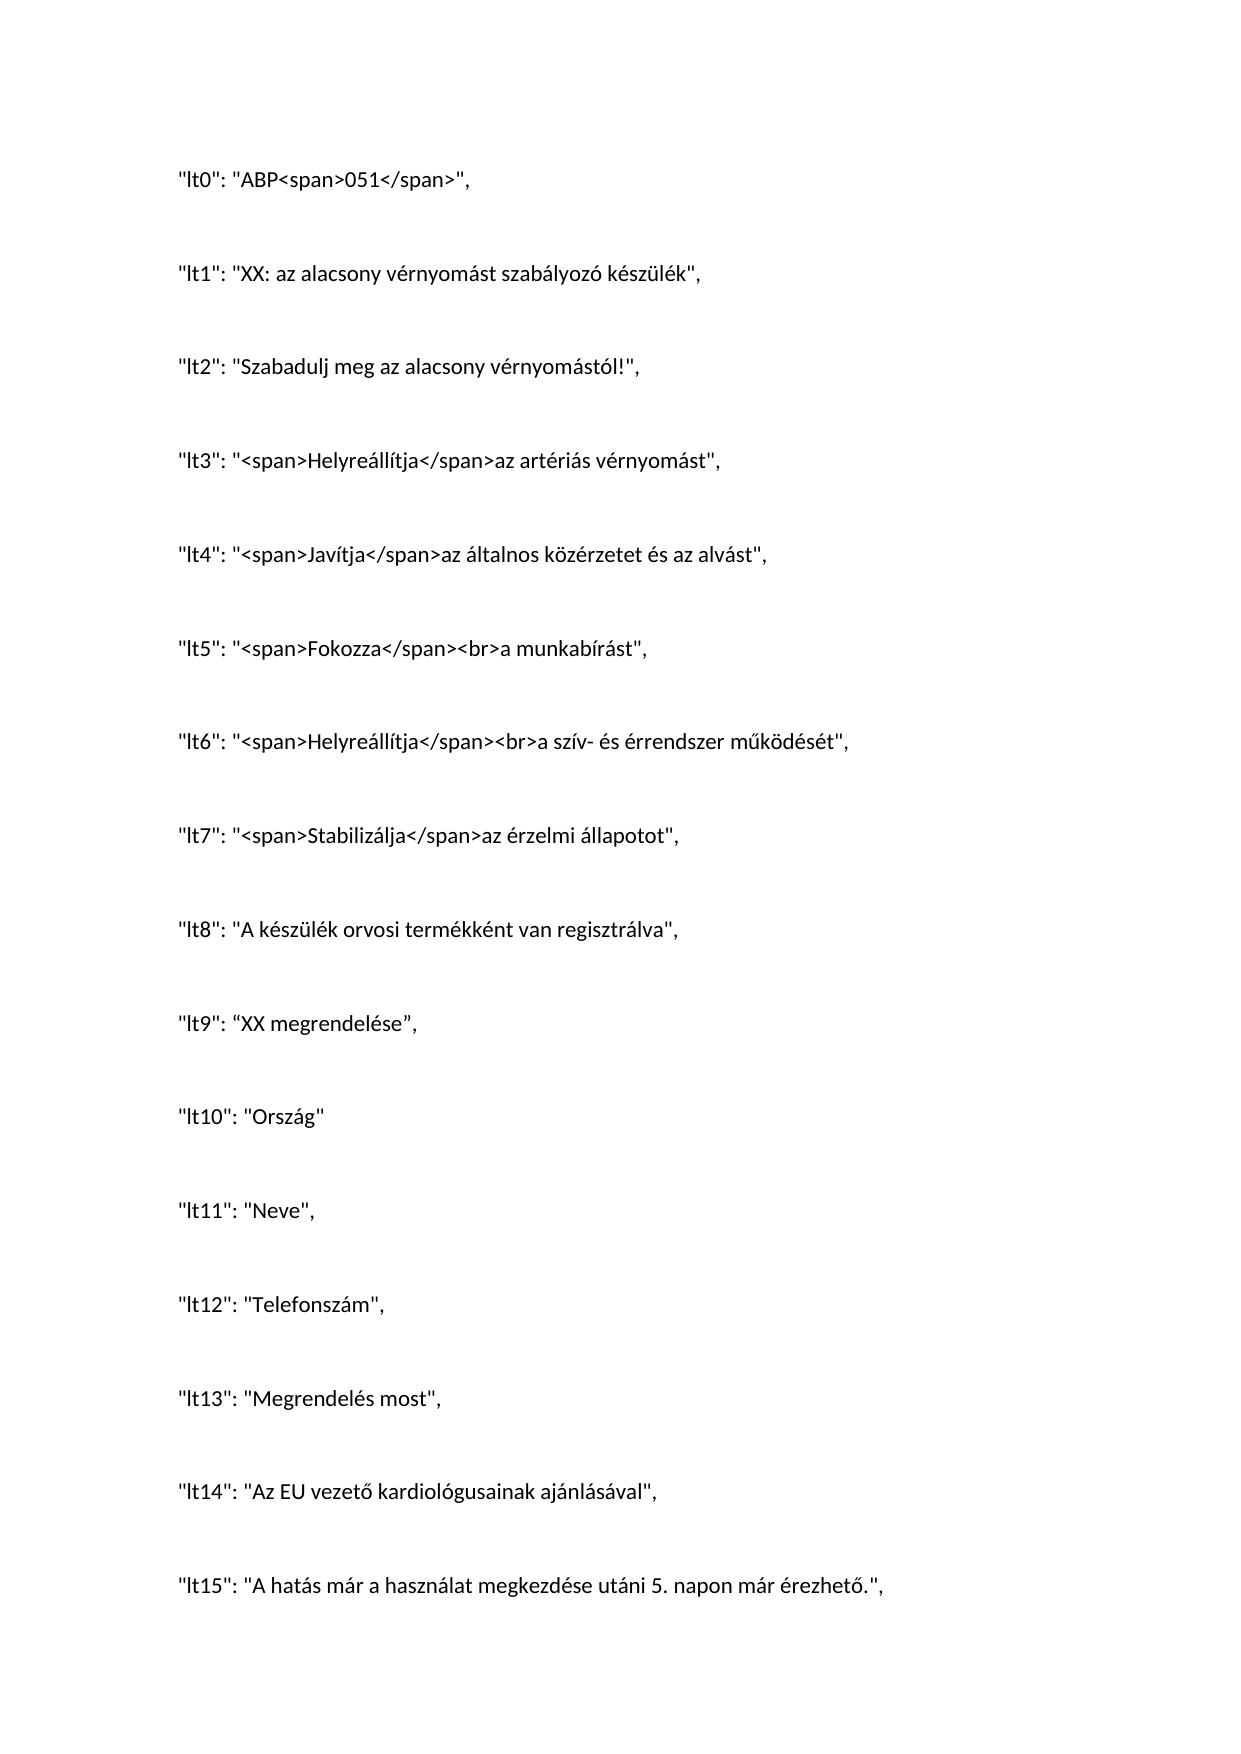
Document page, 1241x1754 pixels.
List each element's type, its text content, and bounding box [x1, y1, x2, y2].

text "lt1": "XX: az alacsony vérnyomást szabályozó készülék", [177, 259, 1152, 287]
text "lt7": "<span>Stabilizálja</span>az érzelmi állapotot", [177, 821, 1152, 849]
text "lt14": "Az EU vezető kardiológusainak ajánlásával", [177, 1477, 1152, 1506]
text "lt11": "Neve", [177, 1196, 1152, 1224]
text "lt4": "<span>Javítja</span>az általnos közérzetet és az alvást", [177, 540, 1152, 568]
text "lt15": "A hatás már a használat megkezdése utáni 5. napon már érezhető.", [177, 1571, 1152, 1599]
text "lt6": "<span>Helyreállítja</span><br>a szív- és érrendszer működését", [177, 727, 1152, 756]
text "lt10": "Ország" [177, 1102, 1152, 1131]
text "lt0": "ABP<span>051</span>", [177, 165, 1152, 193]
text "lt3": "<span>Helyreállítja</span>az artériás vérnyomást", [177, 446, 1152, 474]
text "lt2": "Szabadulj meg az alacsony vérnyomástól!", [177, 352, 1152, 381]
text "lt12": "Telefonszám", [177, 1290, 1152, 1318]
text "lt8": "A készülék orvosi termékként van regisztrálva", [177, 915, 1152, 943]
text "lt5": "<span>Fokozza</span><br>a munkabírást", [177, 634, 1152, 662]
text "lt13": "Megrendelés most", [177, 1384, 1152, 1412]
text "lt9": “XX megrendelése”, [177, 1009, 1152, 1037]
